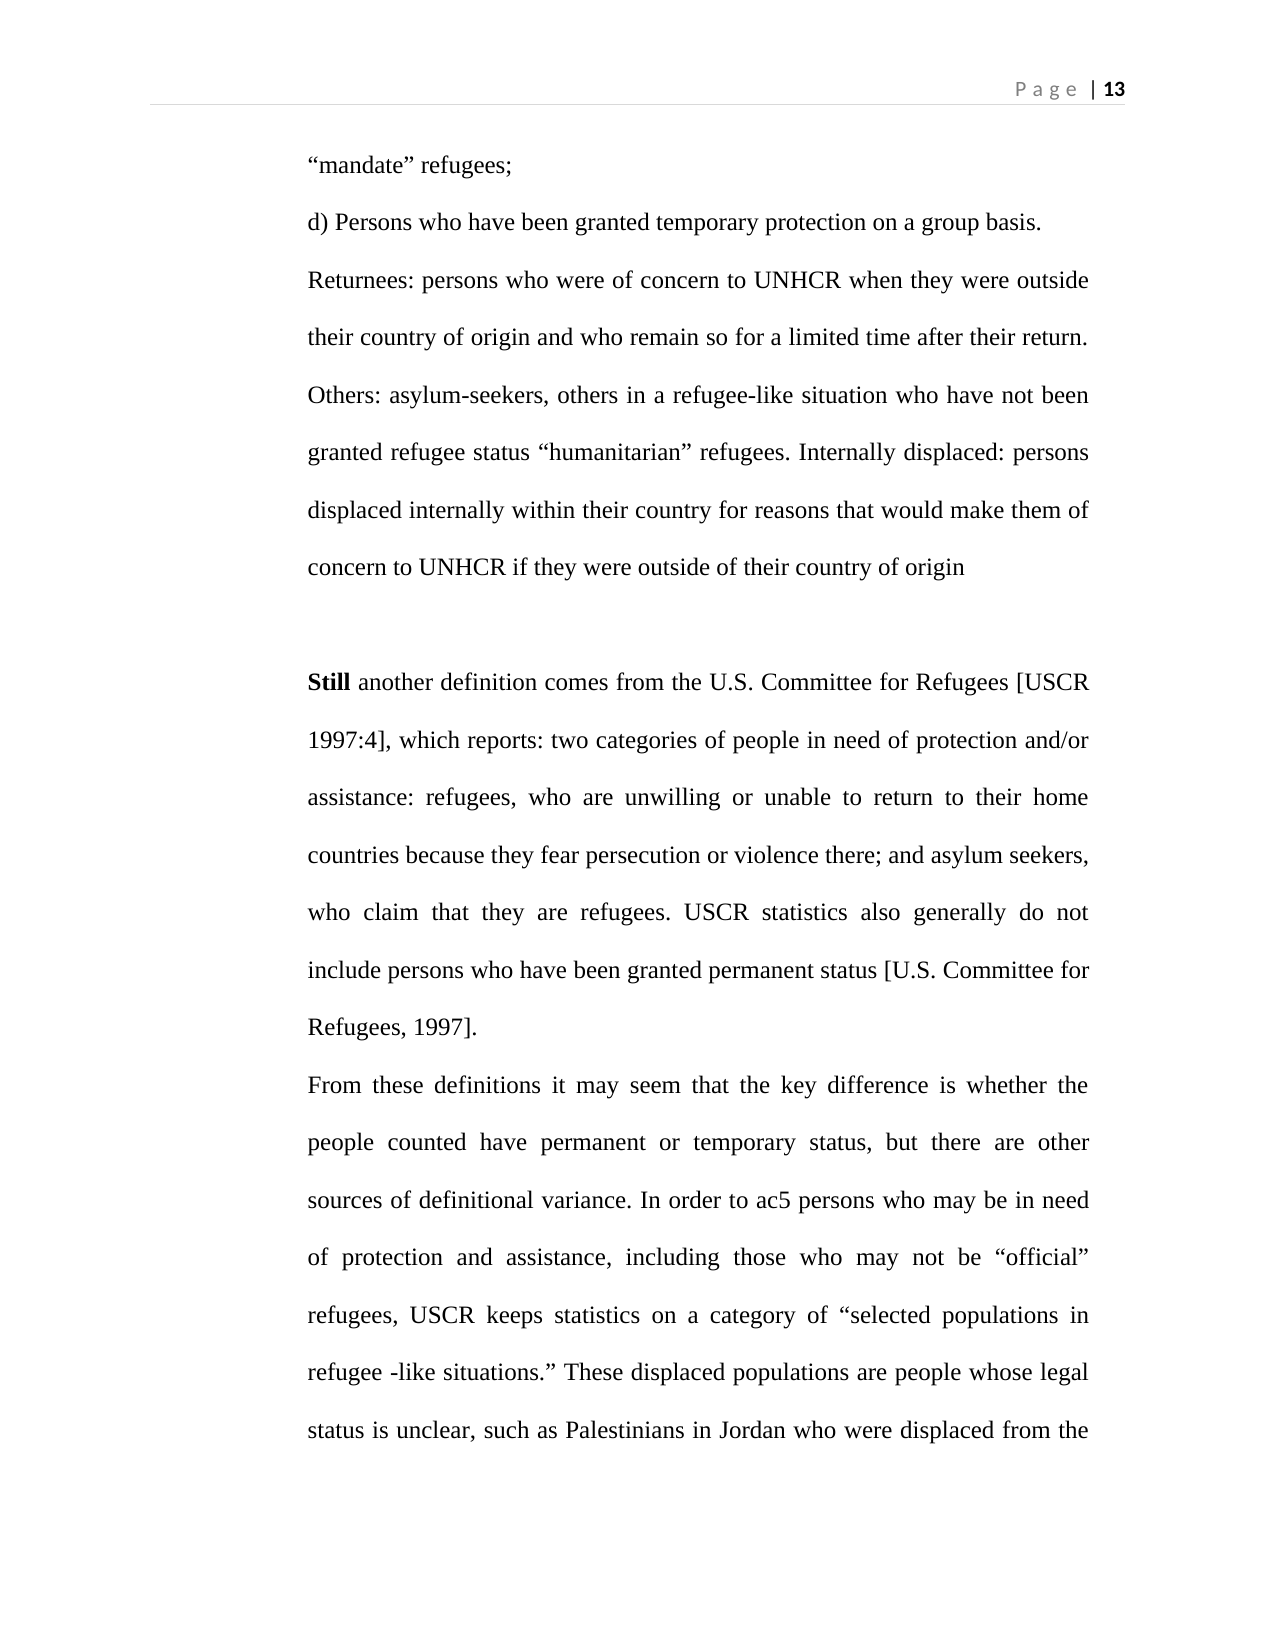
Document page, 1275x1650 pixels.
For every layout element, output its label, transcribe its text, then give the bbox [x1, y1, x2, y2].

text Returnees: persons who were of concern to UNHCR when they were outside their country of origin and who remain so for a limited time after their return. Others: asylum-seekers, others in a refugee-like situation who have not been granted refugee status “humanitarian” refugees. Internally displaced: persons displaced internally within their country for reasons that would make them of concern to UNHCR if they were outside of their country of origin [307, 265, 1090, 581]
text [307, 150, 1090, 179]
text d) Persons who have been granted temporary protection on a group basis. [307, 207, 1090, 236]
text Still another definition comes from the U.S. Committee for Refugees [USCR 1997:4], which reports: two categories of people in need of protection and/or assistance: refugees, who are unwilling or unable to return to their home countries because they fear persecution or violence there; and asylum seekers, who claim that they are refugees. USCR statistics also generally do not include persons who have been granted permanent status [U.S. Committee for Refugees, 1997]. [307, 667, 1090, 1041]
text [307, 1070, 1090, 1444]
